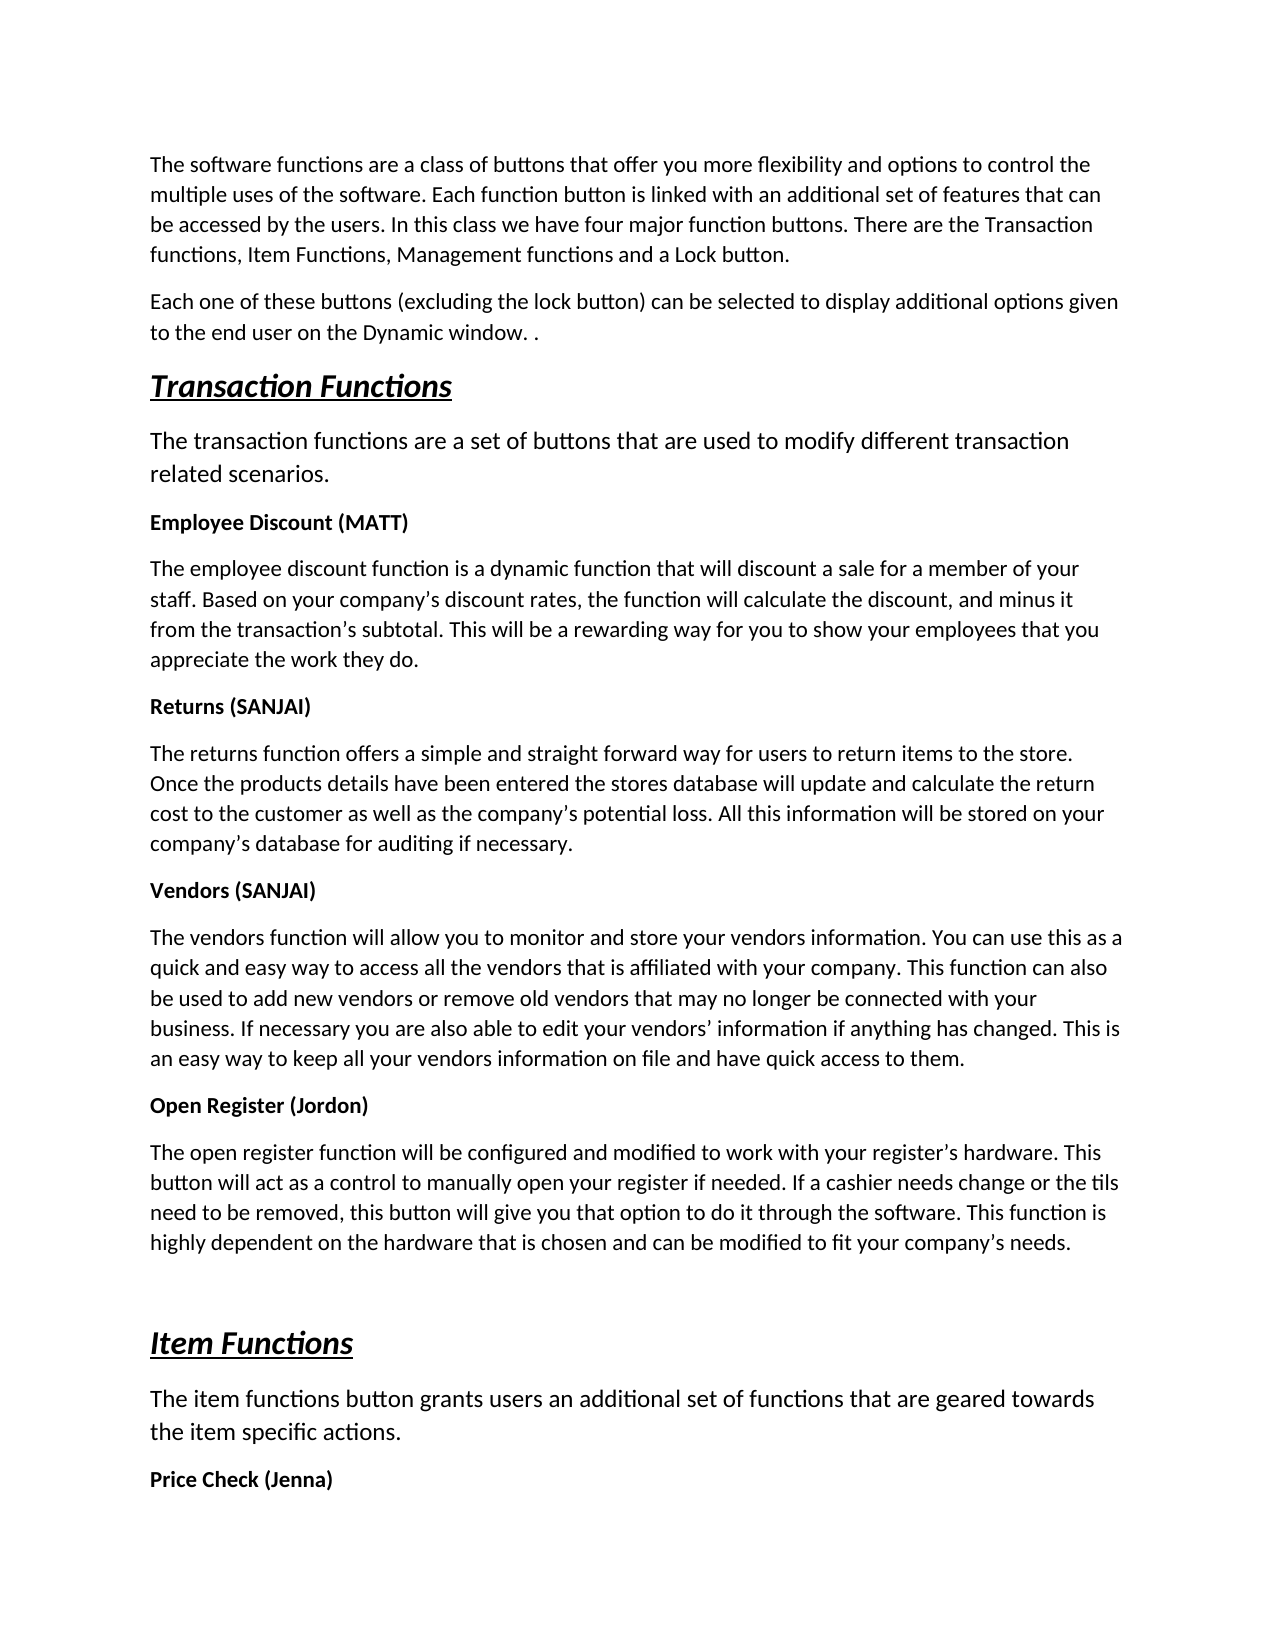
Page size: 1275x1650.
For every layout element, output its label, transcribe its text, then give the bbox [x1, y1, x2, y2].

text The transaction functions are a set of buttons that are used to modify different transaction related scenarios. [150, 425, 1125, 489]
text The returns function offers a simple and straight forward way for users to return items to the store. Once the products details have been entered the stores database will update and calculate the return cost to the customer as well as the company’s potential loss. All this information will be stored on your company’s database for auditing if necessary. [150, 739, 1125, 858]
text The open register function will be configured and modified to work with your register’s hardware. This button will act as a control to manually open your register if needed. If a cashier needs change or the tils need to be removed, this button will give you that option to do it through the software. This function is highly dependent on the hardware that is chosen and can be modified to fit your company’s needs. [150, 1138, 1125, 1257]
text The item functions button grants users an additional set of functions that are geared towards the item specific actions. [150, 1383, 1125, 1446]
text The employee discount function is a dynamic function that will discount a sale for a member of your staff. Based on your company’s discount rates, the function will calculate the discount, and minus it from the transaction’s subtotal. This will be a rewarding way for you to show your employees that you appreciate the work they do. [150, 554, 1125, 673]
text Price Check (Jenna) [150, 1465, 1125, 1493]
text Open Register (Jordon) [150, 1091, 1125, 1119]
text Vendors (SANJAI) [150, 876, 1125, 904]
text Transaction Functions [150, 364, 1125, 405]
text Item Functions [150, 1322, 1125, 1363]
text The software functions are a class of buttons that offer you more flexibility and options to control the multiple uses of the software. Each function button is linked with an additional set of features that can be accessed by the users. In this class we have four major function buttons. There are the Transaction functions, Item Functions, Management functions and a Lock button. [150, 150, 1125, 269]
text The vendors function will allow you to monitor and store your vendors information. You can use this as a quick and easy way to access all the vendors that is affiliated with your company. This function can also be used to add new vendors or remove old vendors that may no longer be connected with your business. If necessary you are also able to edit your vendors’ information if anything has changed. This is an easy way to keep all your vendors information on file and have quick access to them. [150, 923, 1125, 1072]
text Returns (SANJAI) [150, 692, 1125, 720]
text Each one of these buttons (excluding the lock button) can be selected to display additional options given to the end user on the Dynamic window. . [150, 287, 1125, 346]
text Employee Discount (MATT) [150, 508, 1125, 536]
